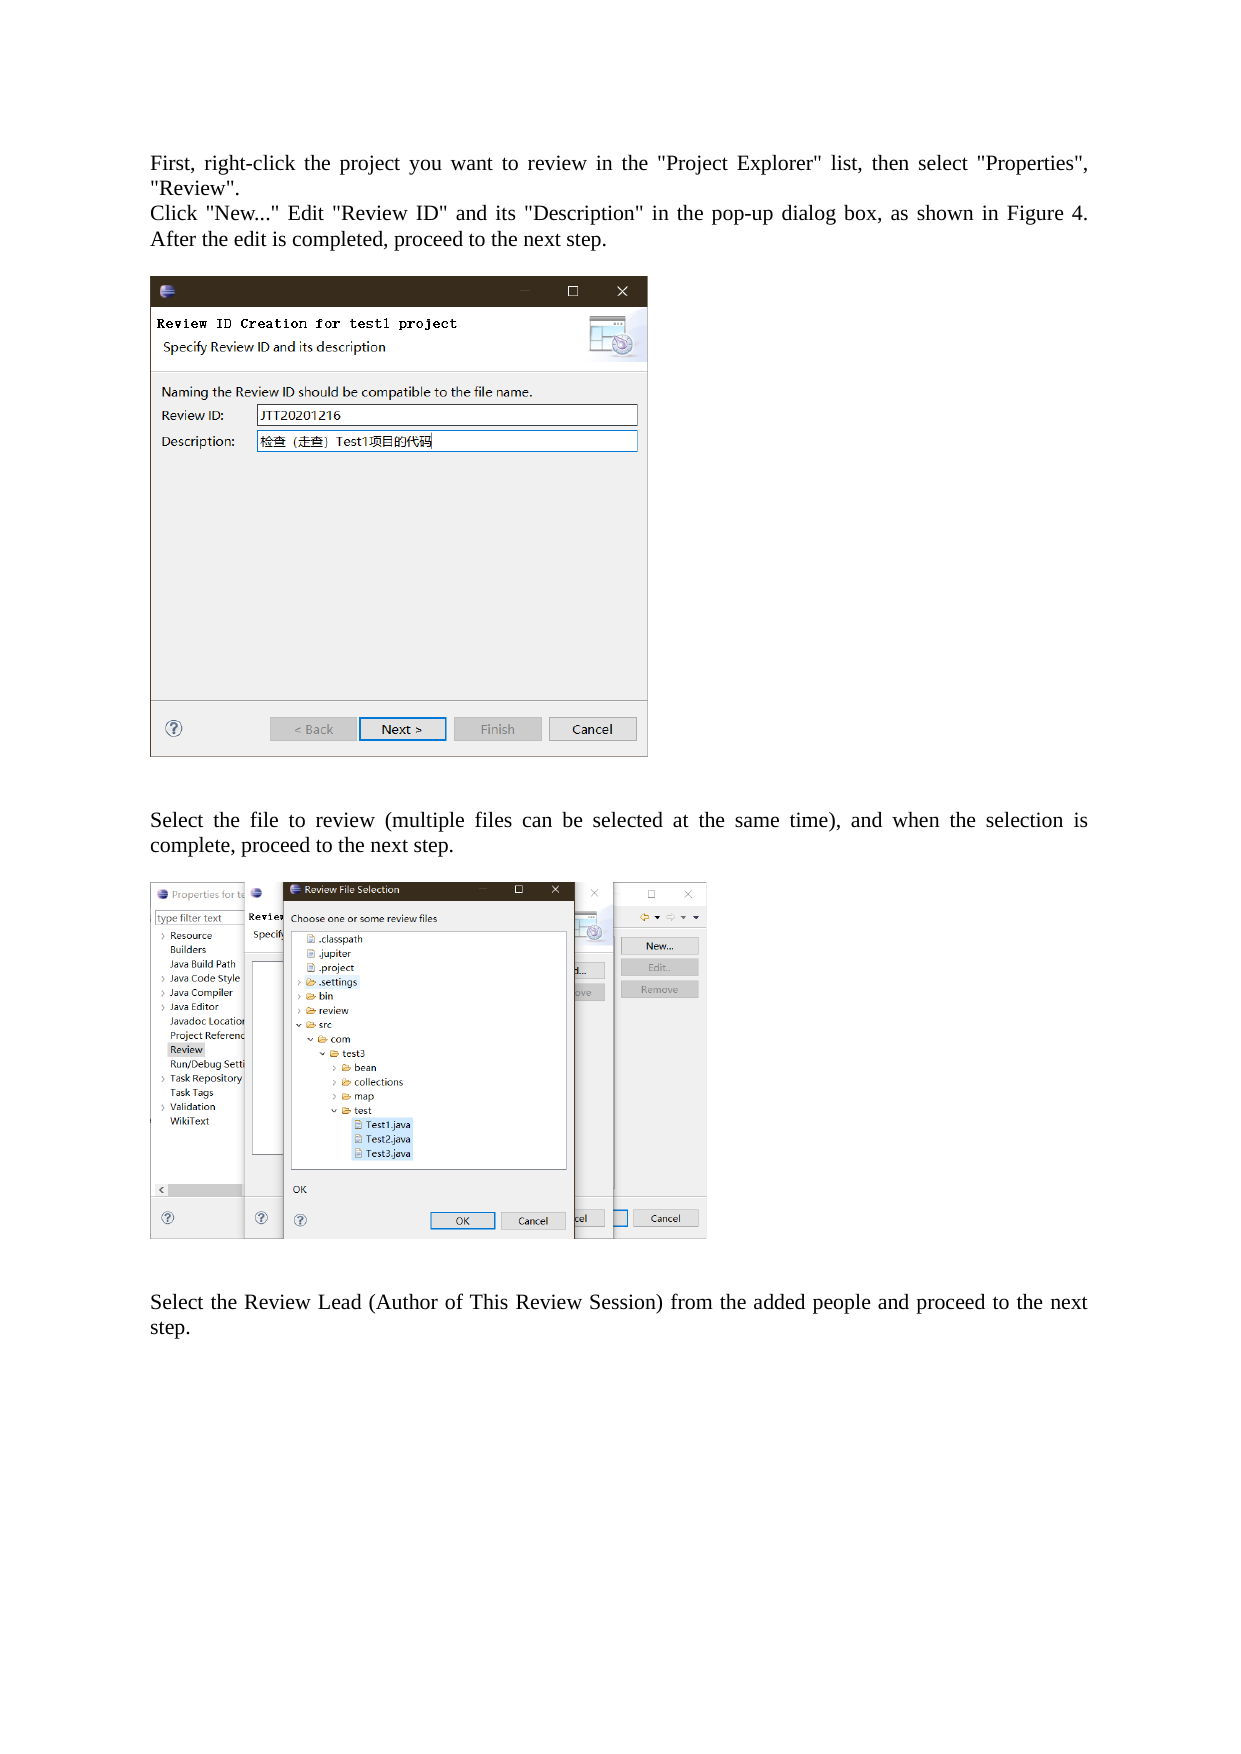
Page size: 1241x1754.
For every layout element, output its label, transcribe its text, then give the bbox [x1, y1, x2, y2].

picture [150, 276, 648, 757]
text Select the file to review (multiple files can be selected at the same time), and when the selection is complete, proceed to the next step. [150, 807, 1090, 858]
text Click "New..." Edit "Review ID" and its "Description" in the pop-up dialog box, as shown in Figure 4. After the edit is completed, proceed to the next step. [150, 200, 1090, 251]
text First, right-click the project you want to review in the "Project Explorer" list, then select "Properties", "Review". [150, 150, 1090, 200]
picture [150, 882, 707, 1239]
text Select the Review Lead (Author of This Review Session) from the added people and proceed to the next step. [150, 1289, 1090, 1339]
